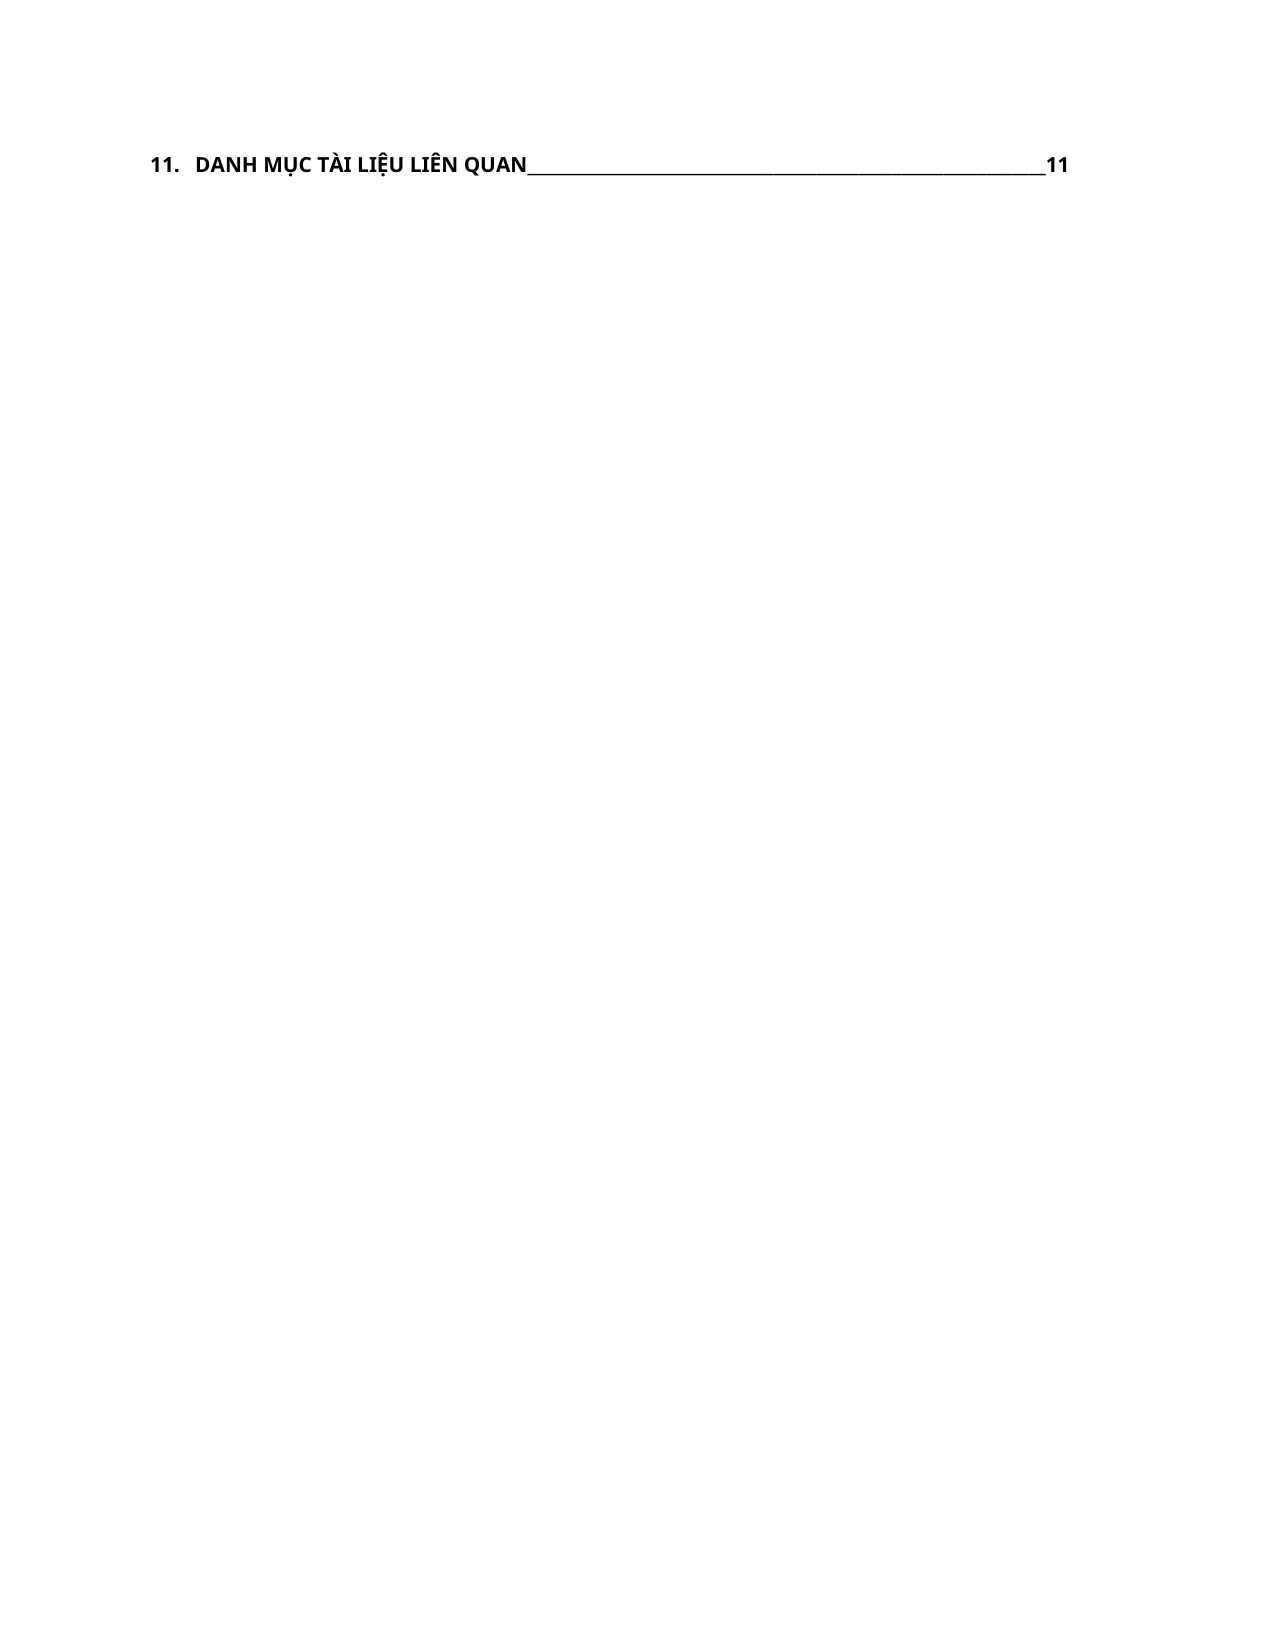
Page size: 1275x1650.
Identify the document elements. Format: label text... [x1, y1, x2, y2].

text 11. Danh mục tài liệu liên quan 11 [150, 150, 1125, 178]
